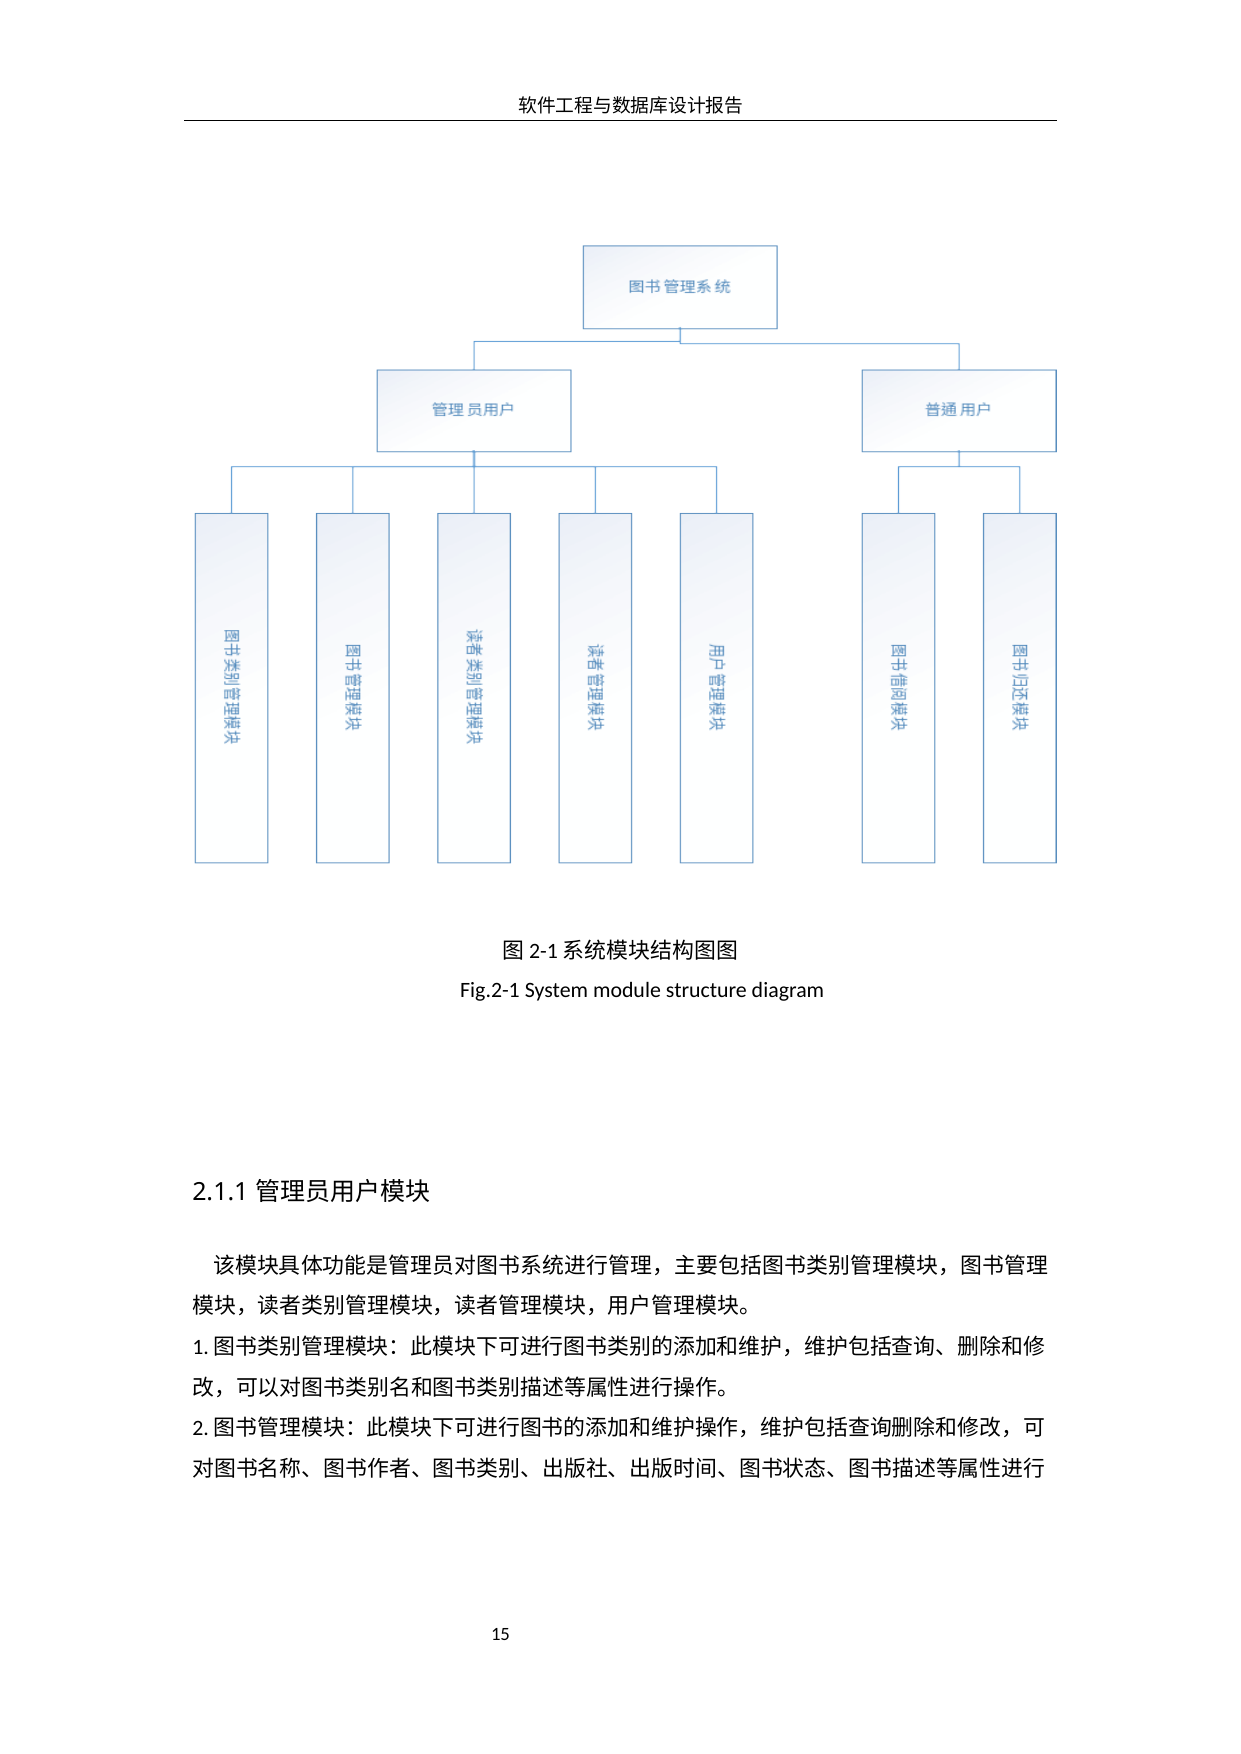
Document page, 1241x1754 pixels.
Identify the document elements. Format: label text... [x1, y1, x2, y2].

text Fig.2-1 System module structure diagram [192, 973, 1048, 1005]
list 图书类别管理模块：此模块下可进行图书类别的添加和维护，维护包括查询、删除和修改，可以对图书类别名和图书类别描述等属性进行操作。 [192, 1328, 1048, 1402]
text 图2-1 系统模块结构图图 [192, 932, 1048, 965]
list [192, 1409, 1048, 1483]
subtitle 2.1.1 管理员用户模块 [192, 1157, 1048, 1222]
text 该模块具体功能是管理员对图书系统进行管理，主要包括图书类别管理模块，图书管理模块，读者类别管理模块，读者管理模块，用户管理模块。 [192, 1247, 1048, 1321]
